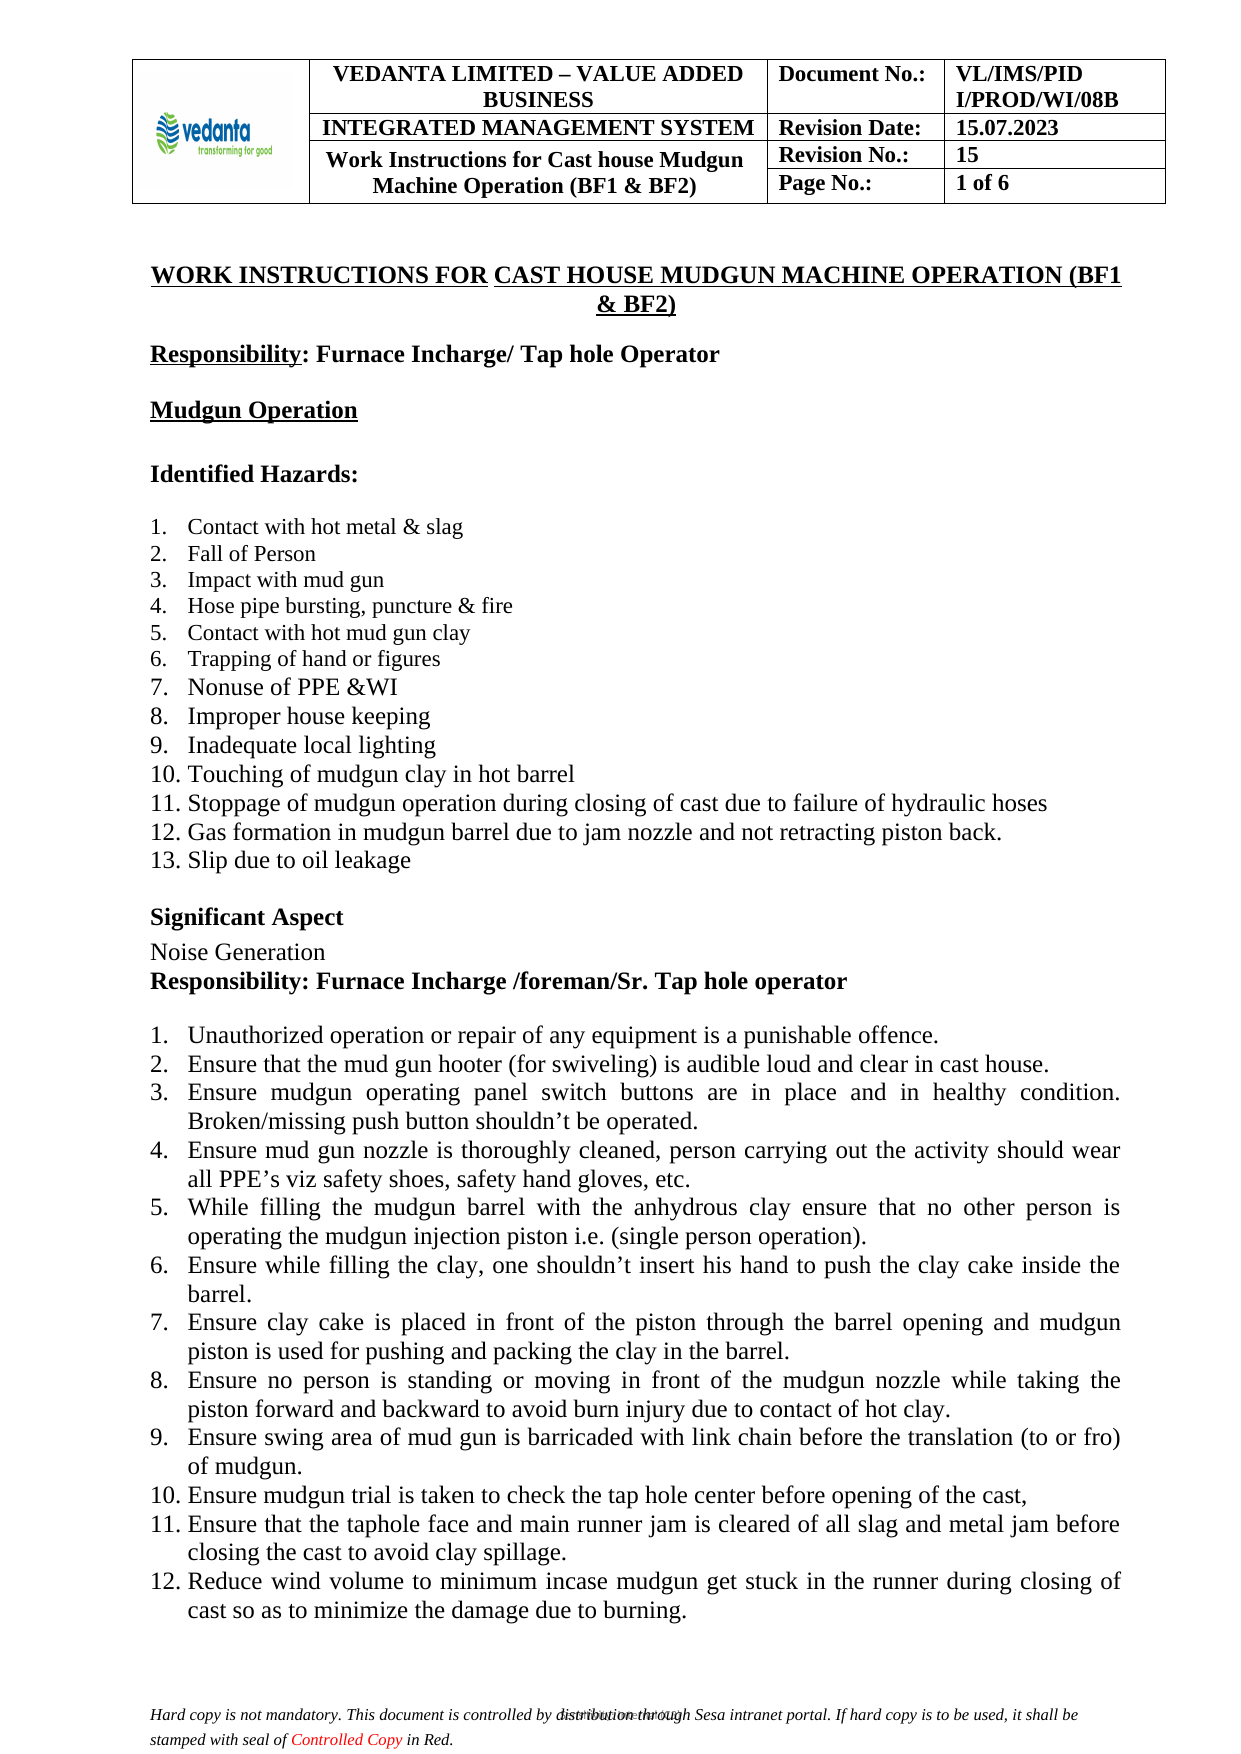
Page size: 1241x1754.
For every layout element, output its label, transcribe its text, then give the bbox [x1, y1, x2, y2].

list Hose pipe bursting, puncture & fire [150, 592, 1122, 619]
list Ensure clay cake is placed in front of the piston through the barrel opening and mudgun piston is used for pushing and packing the clay in the barrel. [150, 1307, 1122, 1365]
list Ensure swing area of mud gun is barricaded with link chain before the translation (to or fro) of mudgun. [150, 1422, 1122, 1480]
list Slip due to oil leakage [150, 845, 1122, 874]
list Ensure mudgun trial is taken to check the tap hole center before opening of the cast, [150, 1480, 1122, 1509]
list Ensure while filling the clay, one shouldn’t insert his hand to push the clay cake inside the barrel. [150, 1250, 1122, 1307]
text WORK INSTRUCTIONS FOR CAST HOUSE MUDGUN MACHINE OPERATION (BF1 & BF2) [150, 261, 1122, 318]
list Trapping of hand or figures [150, 645, 1122, 672]
text Responsibility: Furnace Incharge/ Tap hole Operator [150, 339, 1122, 368]
text Noise Generation [150, 931, 1122, 966]
list Ensure no person is standing or moving in front of the mudgun nozzle while taking the piston forward and backward to avoid burn injury due to contact of hot clay. [150, 1365, 1122, 1422]
text Mudgun Operation [150, 388, 1122, 424]
list Fall of Person [150, 540, 1122, 566]
list Nonuse of PPE &WI [150, 672, 1122, 701]
list Ensure that the mud gun hooter (for swiveling) is audible loud and clear in cast house. [150, 1049, 1122, 1077]
list Contact with hot metal & slag [150, 513, 1122, 540]
text Significant Aspect [150, 895, 1122, 930]
list Improper house keeping [150, 701, 1122, 730]
list Unauthorized operation or repair of any equipment is a punishable offence. [150, 1020, 1122, 1049]
text Responsibility: Furnace Incharge /foreman/Sr. Tap hole operator [150, 966, 1122, 995]
list Ensure mud gun nozzle is thoroughly cleaned, person carrying out the activity should wear all PPE’s viz safety shoes, safety hand gloves, etc. [150, 1135, 1122, 1192]
text Identified Hazards: [150, 459, 1122, 488]
list Inadequate local lighting [150, 730, 1122, 759]
list Ensure that the taphole face and main runner jam is cleared of all slag and metal jam before closing the cast to avoid clay spillage. [150, 1509, 1122, 1566]
list Contact with hot mud gun clay [150, 619, 1122, 645]
list Impact with mud gun [150, 566, 1122, 592]
list Gas formation in mudgun barrel due to jam nozzle and not retracting piston back. [150, 817, 1122, 845]
list Touching of mudgun clay in hot barrel [150, 759, 1122, 788]
picture [137, 73, 293, 189]
list Stoppage of mudgun operation during closing of cast due to failure of hydraulic hoses [150, 788, 1122, 817]
list Ensure mudgun operating panel switch buttons are in place and in healthy condition. Broken/missing push button shouldn’t be operated. [150, 1077, 1122, 1135]
list While filling the mudgun barrel with the anhydrous clay ensure that no other person is operating the mudgun injection piston i.e. (single person operation). [150, 1192, 1122, 1250]
list Reduce wind volume to minimum incase mudgun get stuck in the runner during closing of cast so as to minimize the damage due to burning. [150, 1566, 1122, 1624]
